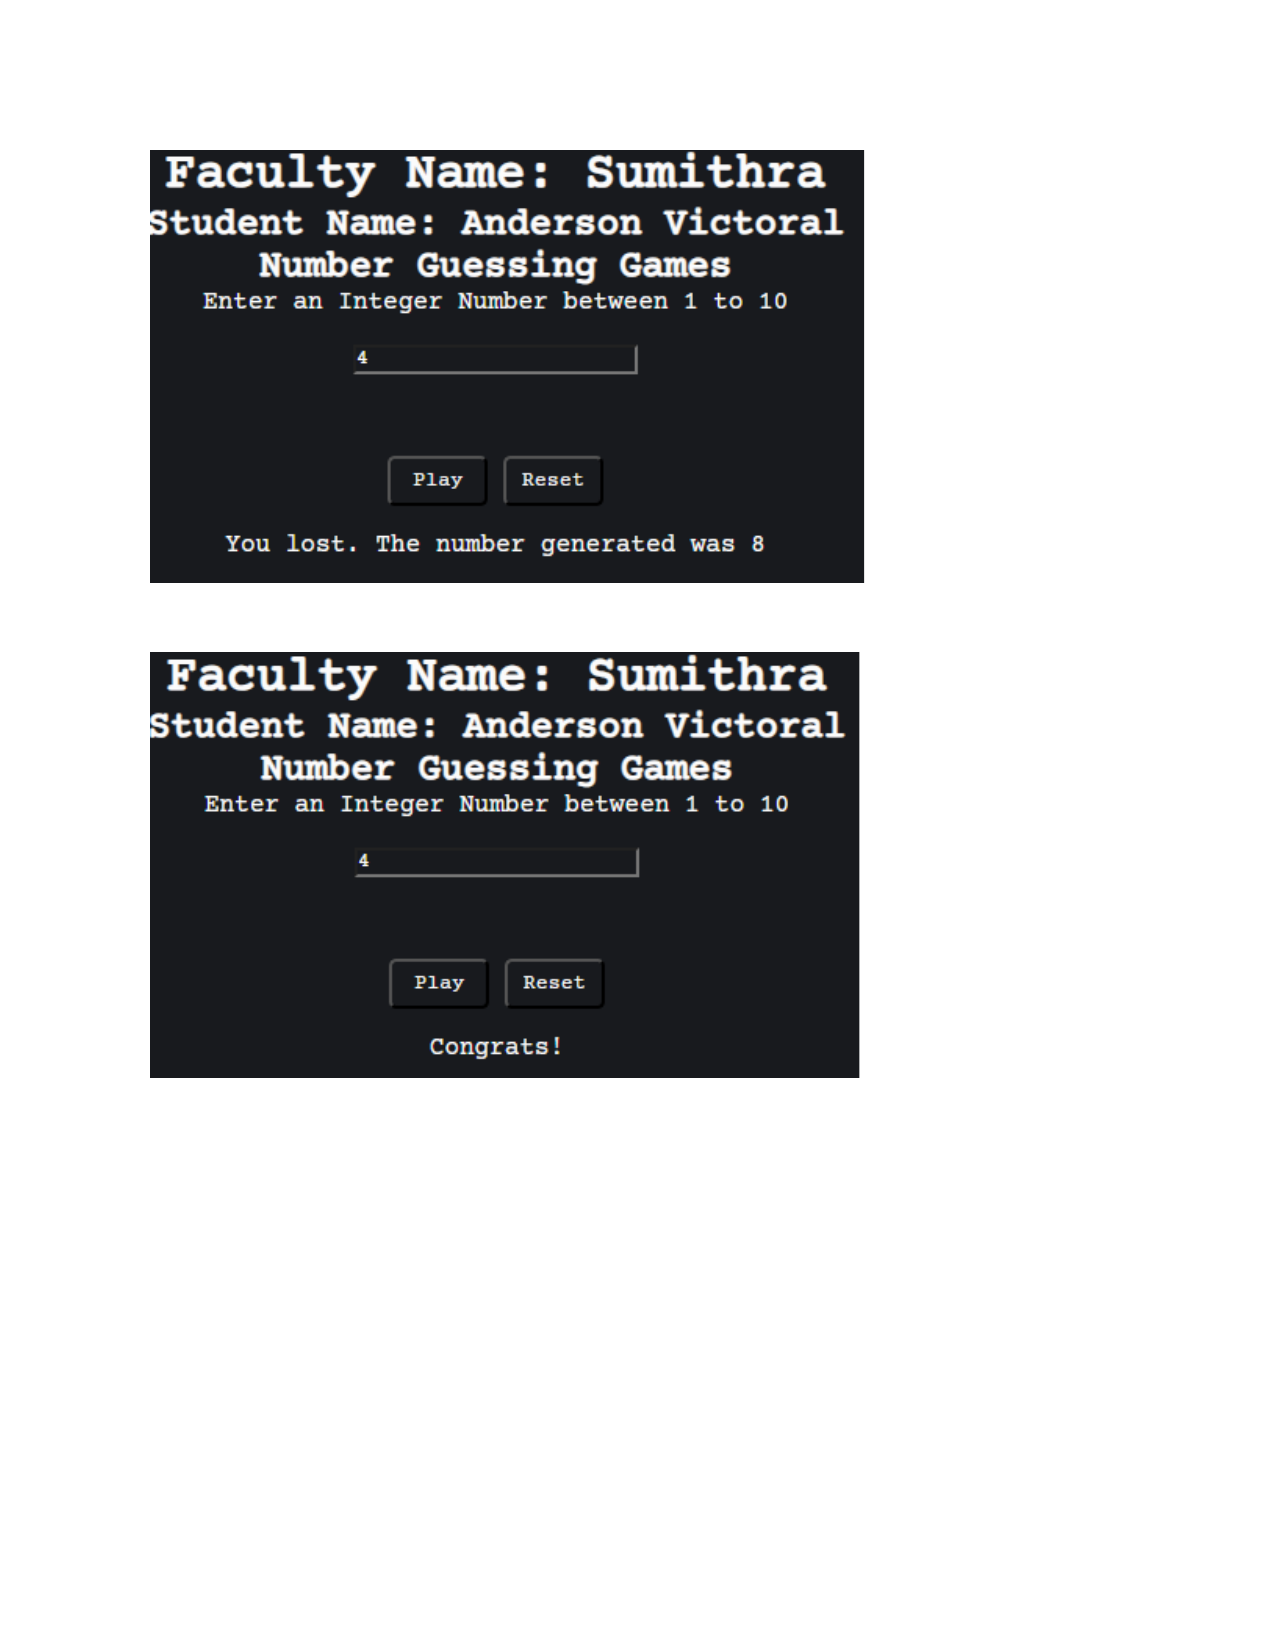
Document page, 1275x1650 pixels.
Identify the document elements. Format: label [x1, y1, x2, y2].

picture [150, 150, 865, 583]
picture [150, 652, 860, 1078]
